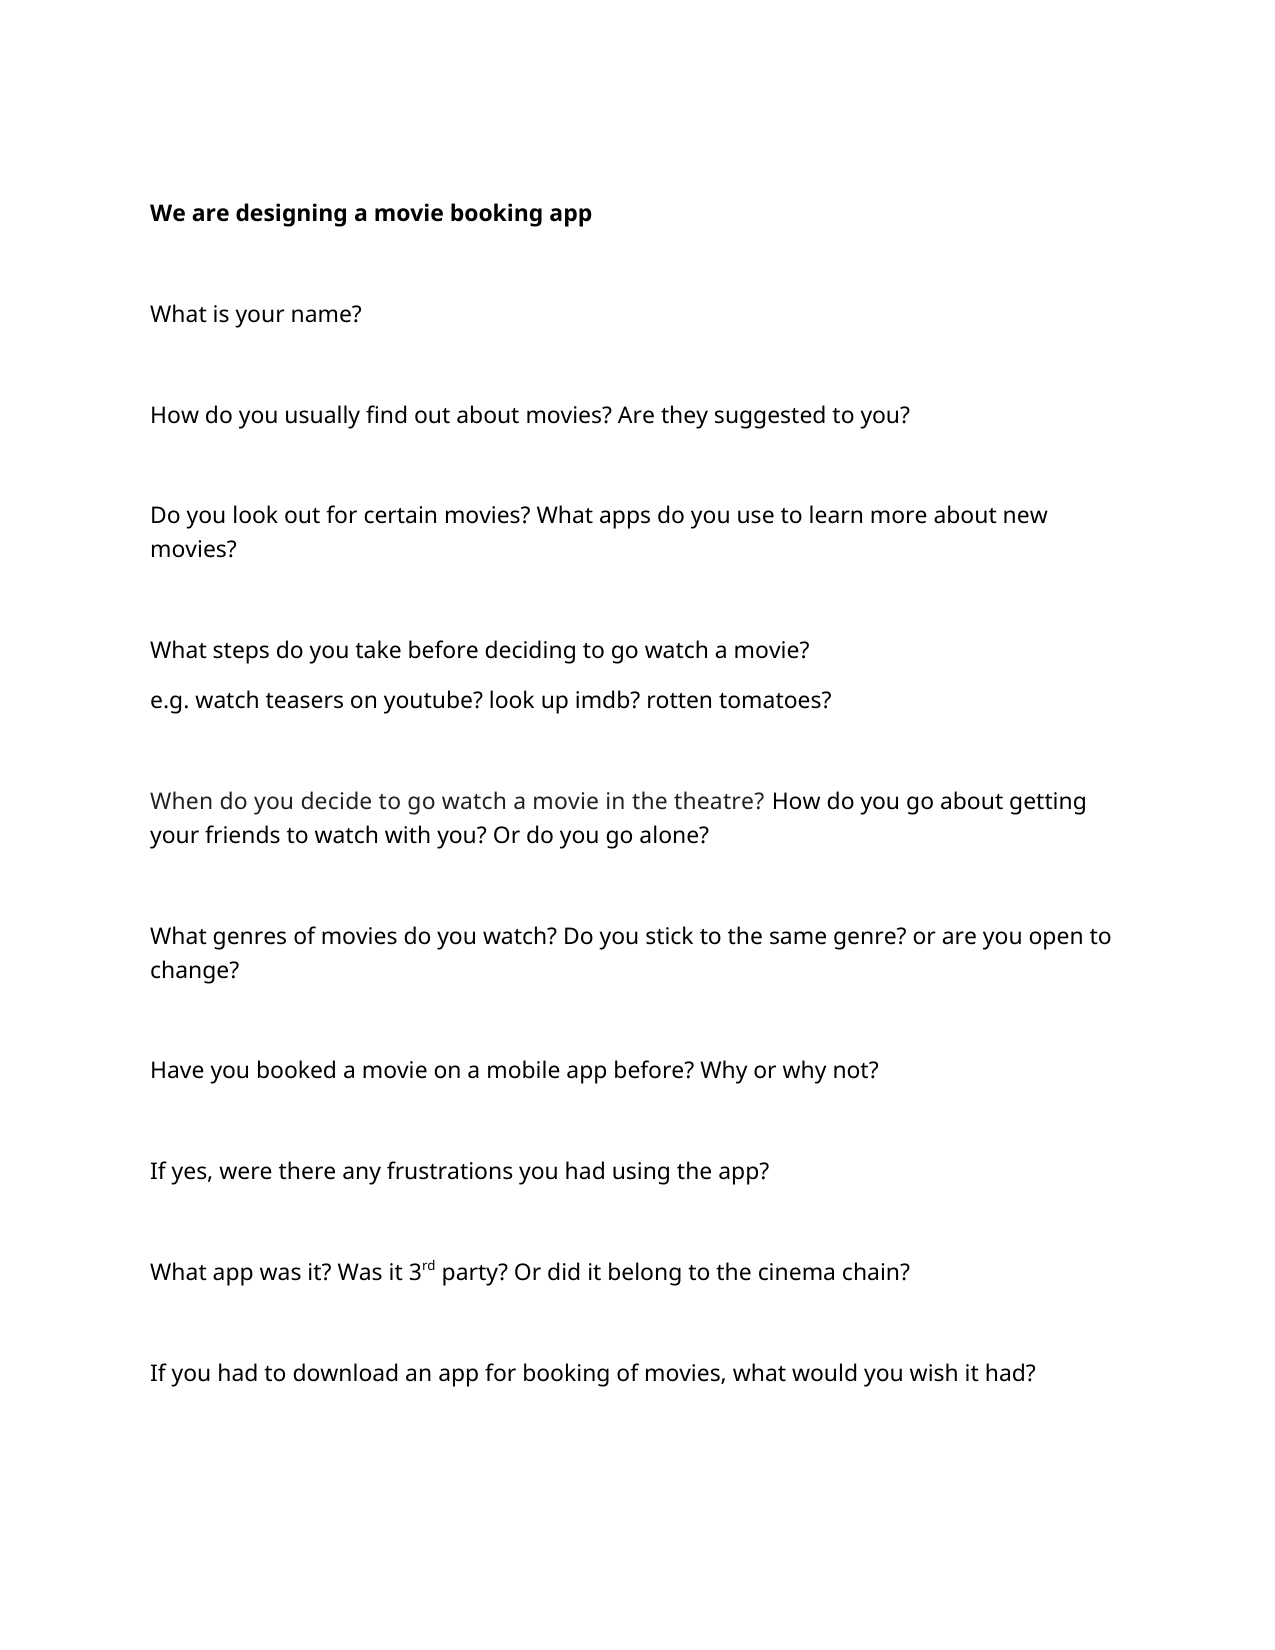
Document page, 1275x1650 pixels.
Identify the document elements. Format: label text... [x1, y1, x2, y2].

text We are designing a movie booking app [150, 197, 1125, 228]
text Have you booked a movie on a mobile app before? Why or why not? [150, 1054, 1125, 1086]
text When do you decide to go watch a movie in the theatre? How do you go about getting your friends to watch with you? Or do you go alone? [150, 785, 1125, 850]
text If you had to download an app for booking of movies, what would you wish it had? [150, 1357, 1125, 1388]
text What genres of movies do you watch? Do you stick to the same genre? or are you open to change? [150, 920, 1125, 985]
text Do you look out for certain movies? What apps do you use to learn more about new movies? [150, 499, 1125, 564]
text e.g. watch teasers on youtube? look up imdb? rotten tomatoes? [150, 684, 1125, 716]
text How do you usually find out about movies? Are they suggested to you? [150, 398, 1125, 430]
text What app was it? Was it 3rd party? Or did it belong to the cinema chain? [150, 1256, 1125, 1287]
text If yes, were there any frustrations you had using the app? [150, 1155, 1125, 1186]
text What is your name? [150, 298, 1125, 329]
text What steps do you take before deciding to go watch a movie? [150, 634, 1125, 665]
